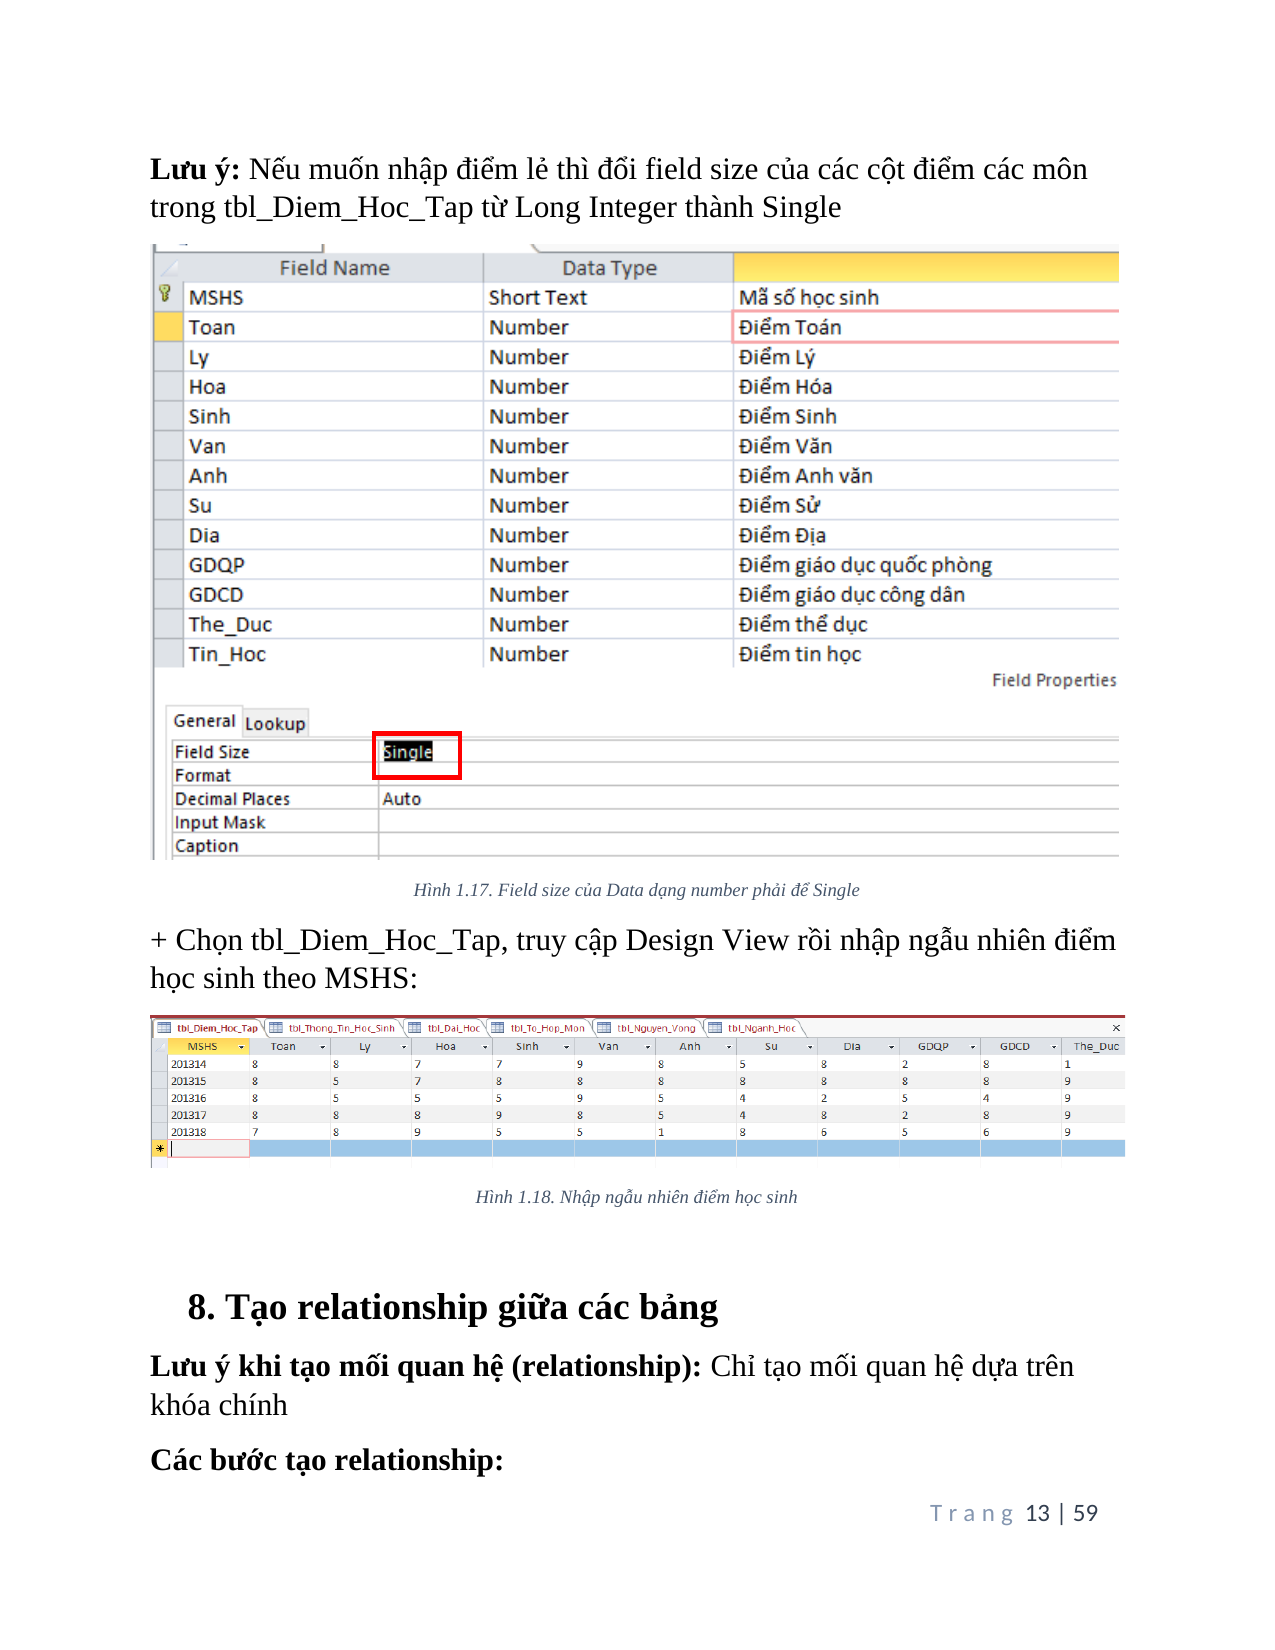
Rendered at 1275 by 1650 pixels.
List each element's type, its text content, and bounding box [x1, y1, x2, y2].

text Lưu ý khi tạo mối quan hệ (relationship): Chỉ tạo mối quan hệ dựa trên khóa chính [150, 1347, 1125, 1422]
text + Chọn tbl_Diem_Hoc_Tap, truy cập Design View rồi nhập ngẫu nhiên điểm học sinh theo MSHS: [150, 921, 1125, 996]
picture [150, 1015, 1125, 1168]
text Các bước tạo relationship: [150, 1441, 1125, 1477]
subtitle Tạo relationship giữa các bảng [187, 1284, 1125, 1327]
picture [150, 244, 1119, 860]
text Lưu ý: Nếu muốn nhập điểm lẻ thì đổi field size của các cột điểm các môn trong tbl_Diem_Hoc_Tap từ Long Integer thành Single [150, 150, 1125, 225]
